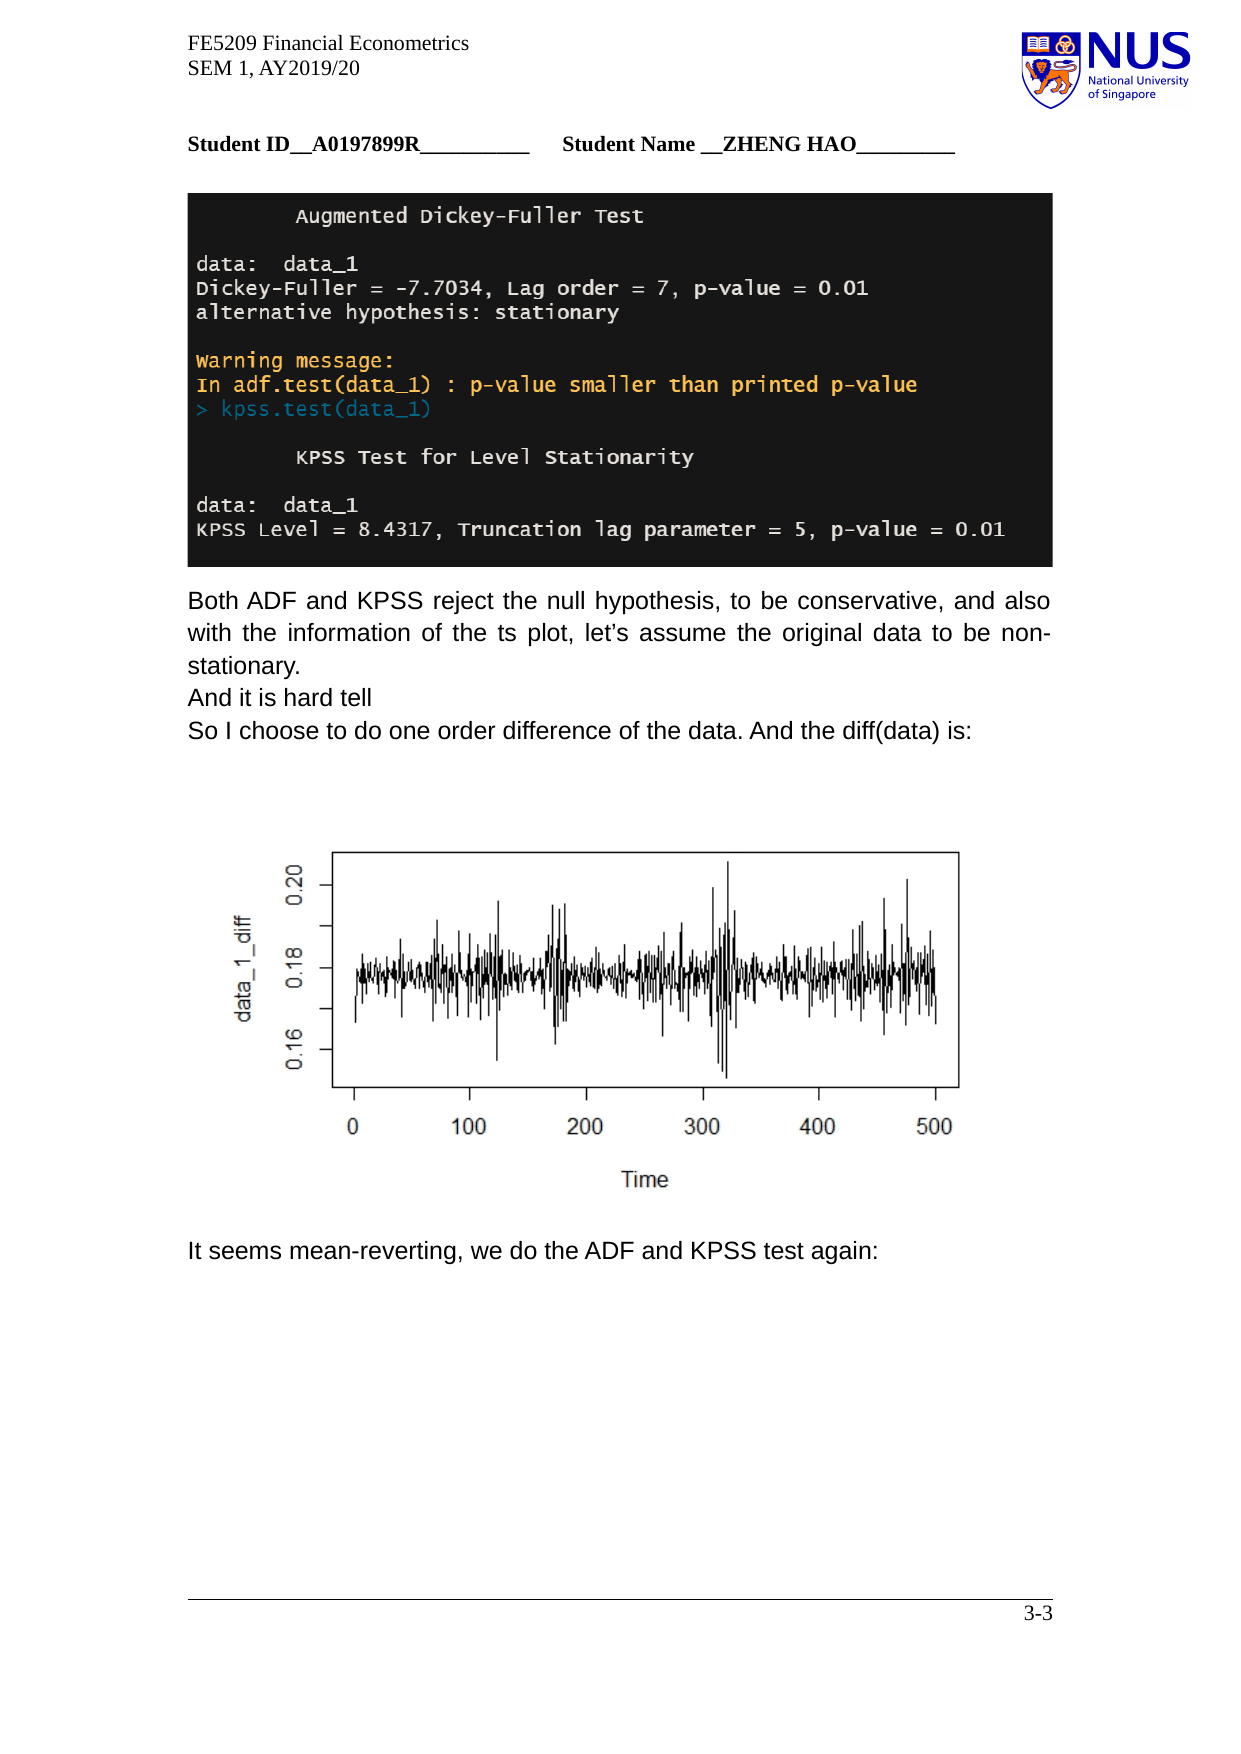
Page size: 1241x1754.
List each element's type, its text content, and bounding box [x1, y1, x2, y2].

picture [187, 193, 1053, 567]
picture [1021, 32, 1191, 109]
text Both ADF and KPSS reject the null hypothesis, to be conservative, and also with the information of the ts plot, let’s assume the original data to be non-stationary. [187, 584, 1053, 681]
text So I choose to do one order difference of the data. And the diff(data) is: [187, 714, 1053, 746]
text It seems mean-reverting, we do the ADF and KPSS test again: [187, 1234, 1053, 1266]
text And it is hard tell [187, 681, 1053, 714]
picture [226, 746, 1014, 1220]
